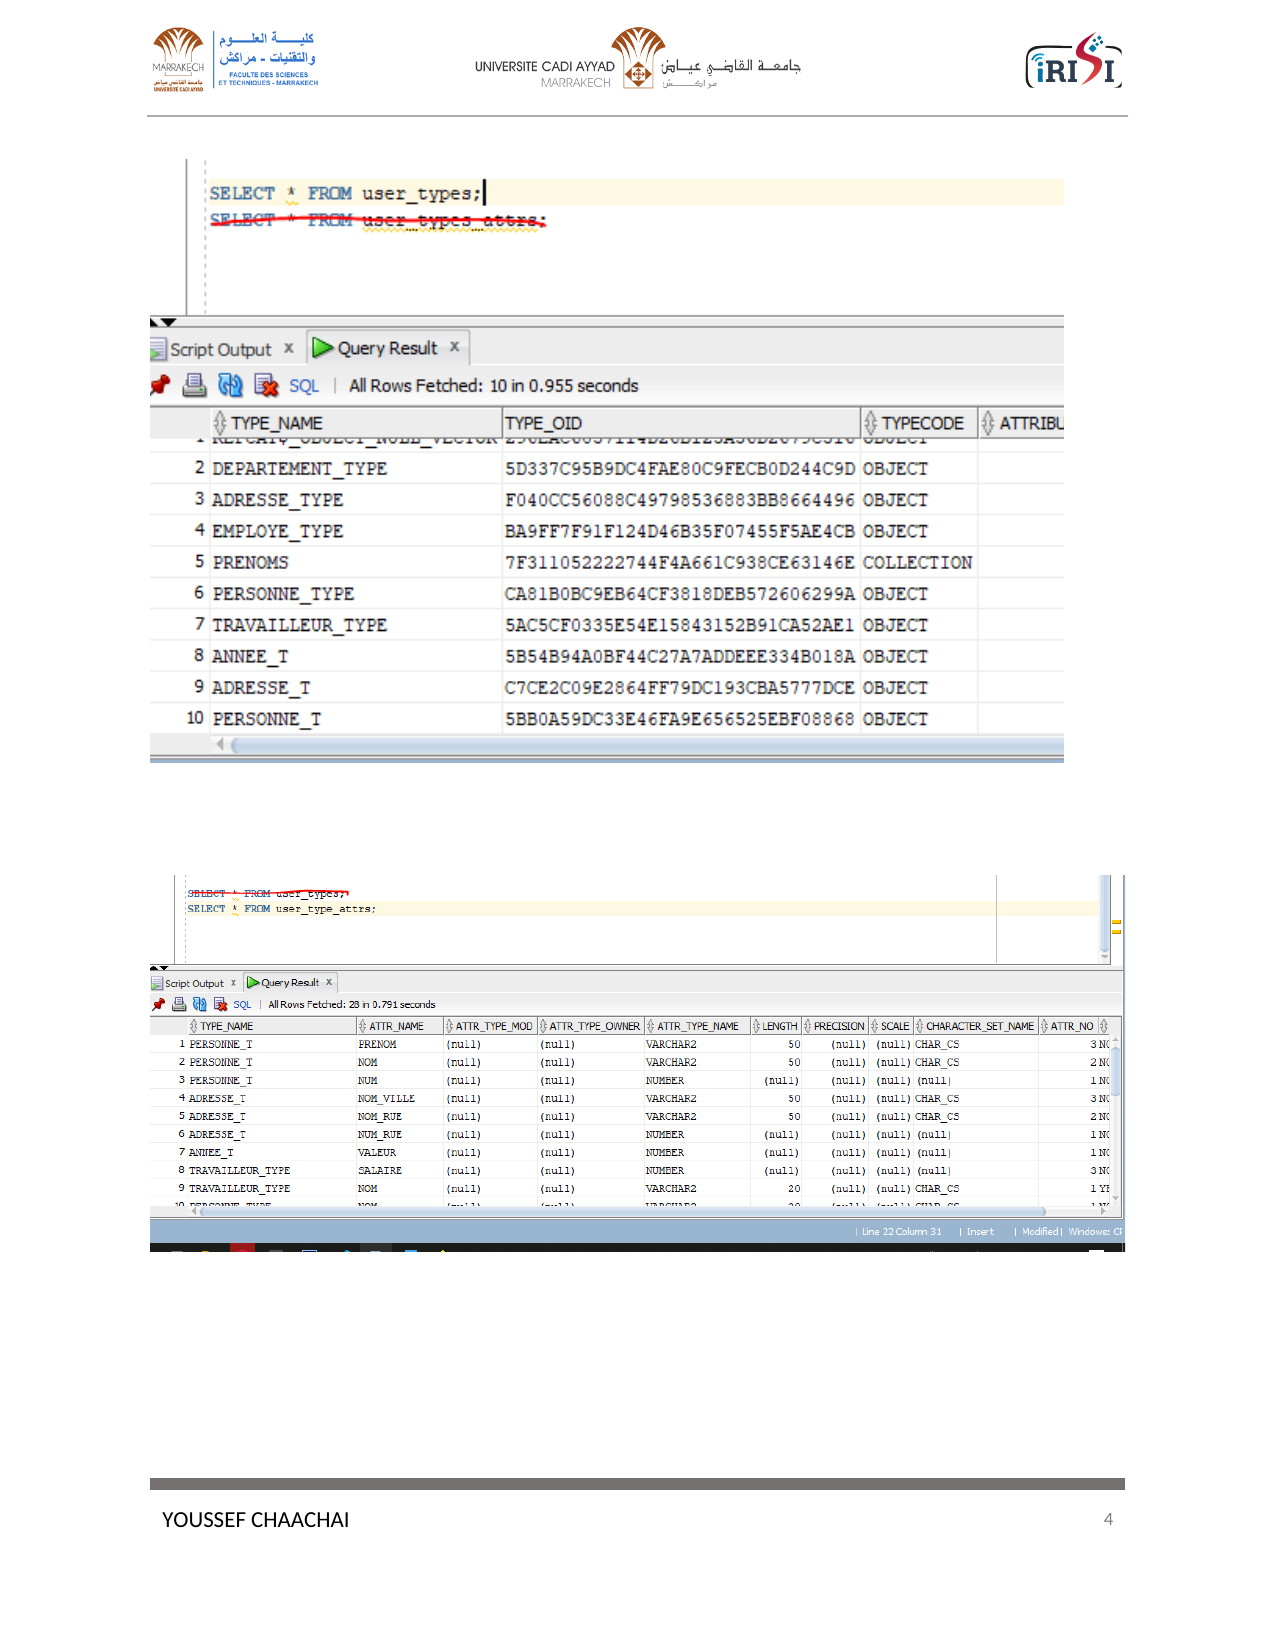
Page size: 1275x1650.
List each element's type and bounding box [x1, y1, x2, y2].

picture [446, 9, 829, 106]
picture [1024, 31, 1122, 88]
picture [150, 159, 1064, 763]
picture [150, 26, 322, 95]
picture [150, 875, 1125, 1252]
